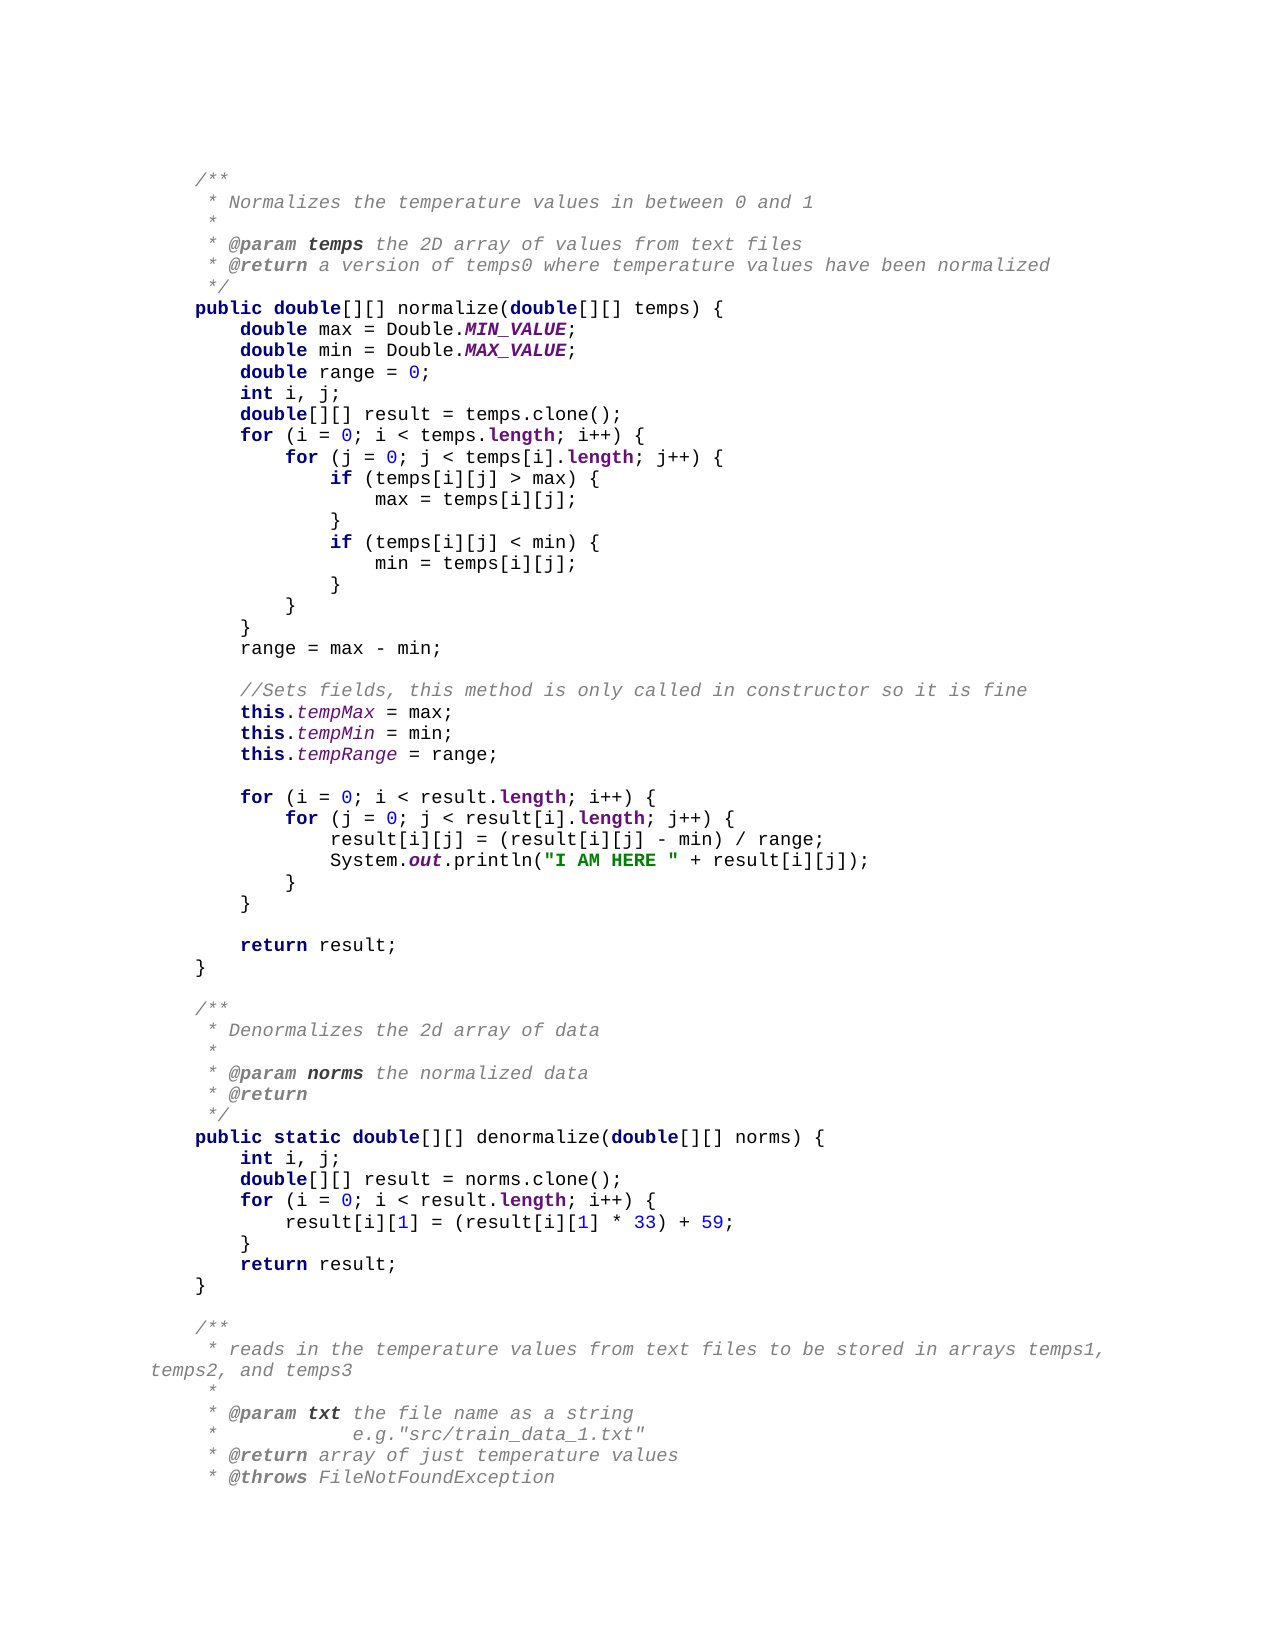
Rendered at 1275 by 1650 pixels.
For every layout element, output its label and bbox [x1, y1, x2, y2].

text [150, 150, 1125, 1489]
